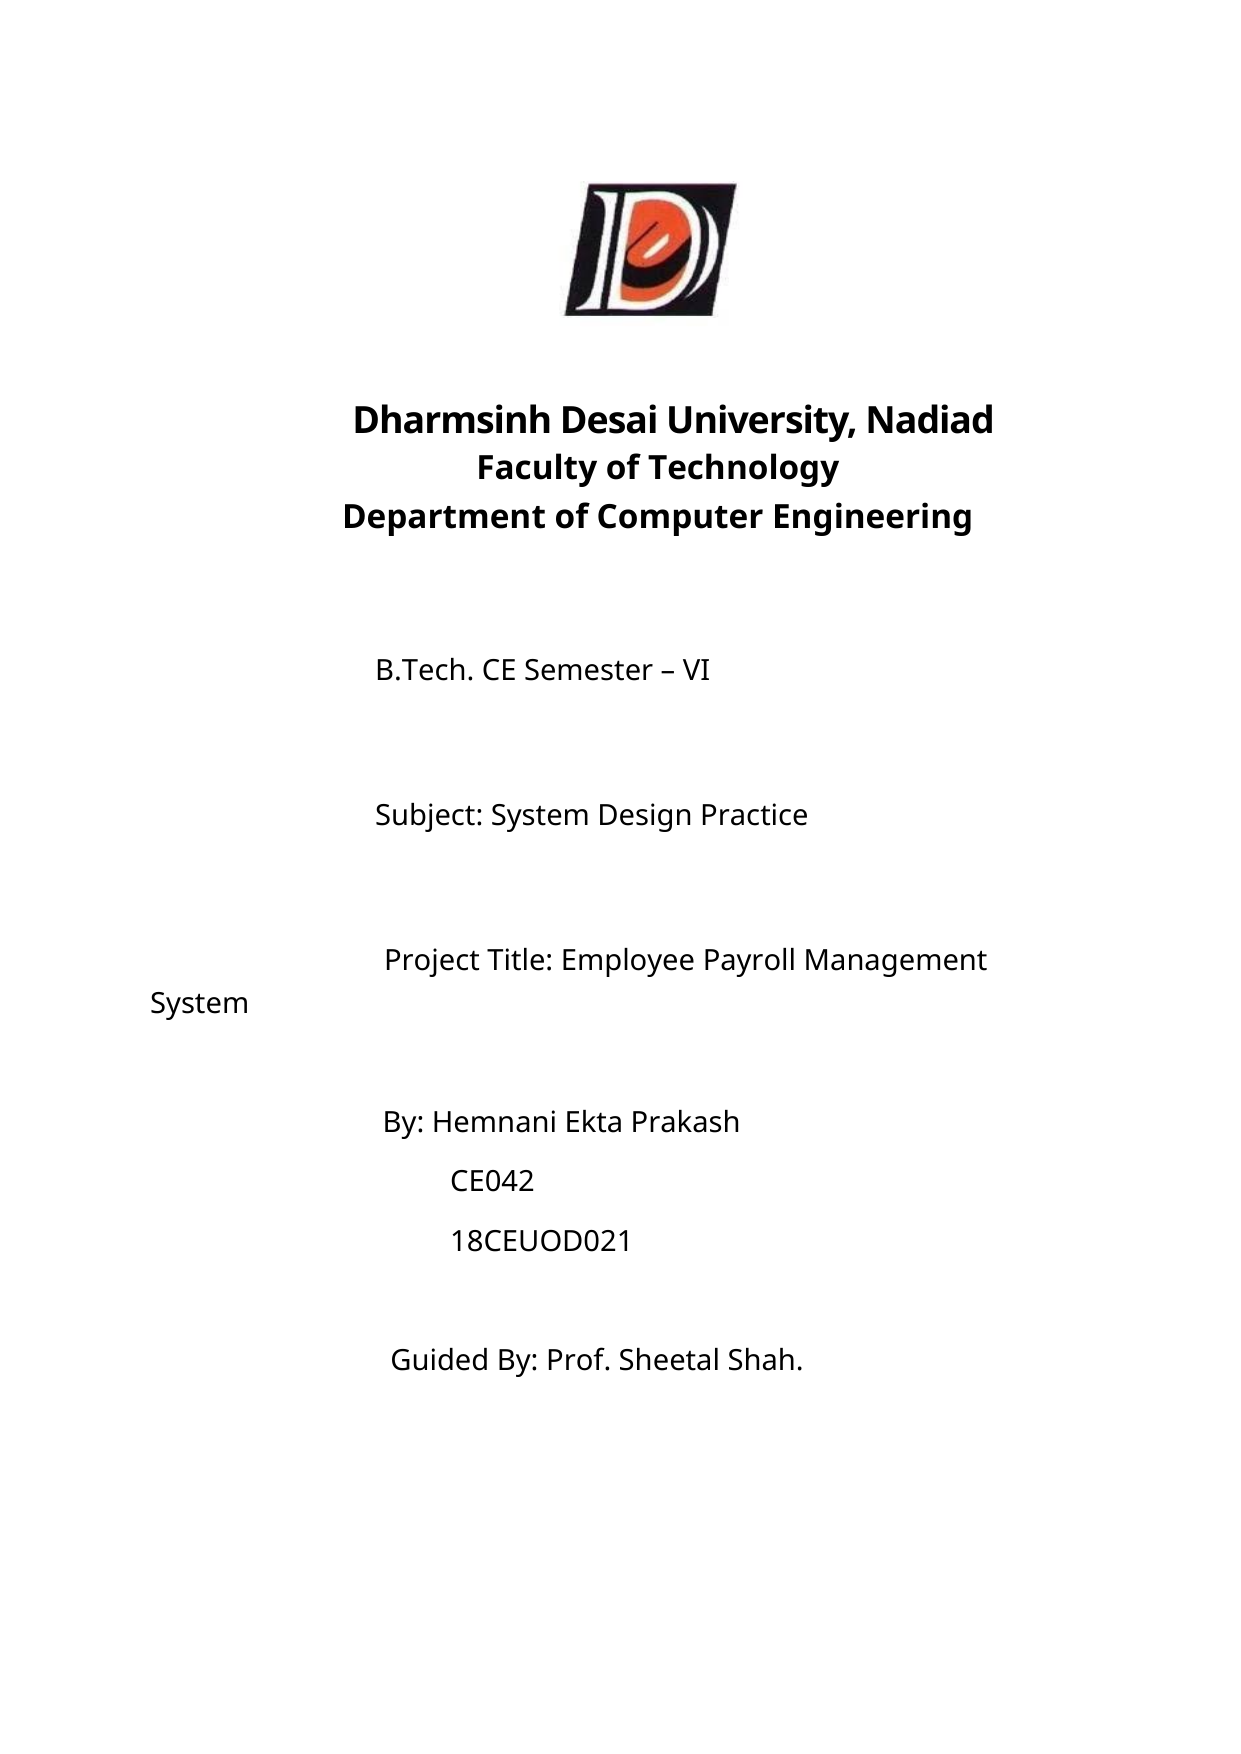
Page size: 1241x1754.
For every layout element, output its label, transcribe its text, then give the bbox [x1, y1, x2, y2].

text B.Tech. CE Semester – VI [300, 649, 1090, 689]
title Dharmsinh Desai University, Nadiad [300, 393, 1090, 444]
text By: Hemnani Ekta Prakash [300, 1101, 1090, 1141]
list Subject: System Design Practice [225, 794, 1090, 834]
list Department of Computer Engineering [225, 493, 1090, 538]
text Guided By: Prof. Sheetal Shah. [375, 1339, 1090, 1379]
text CE042 [375, 1161, 1090, 1200]
text Project Title: Employee Payroll Management System [150, 939, 1090, 1022]
list Faculty of Technology [225, 444, 1090, 489]
picture [517, 150, 782, 350]
text 18CEUOD021 [375, 1220, 1090, 1260]
